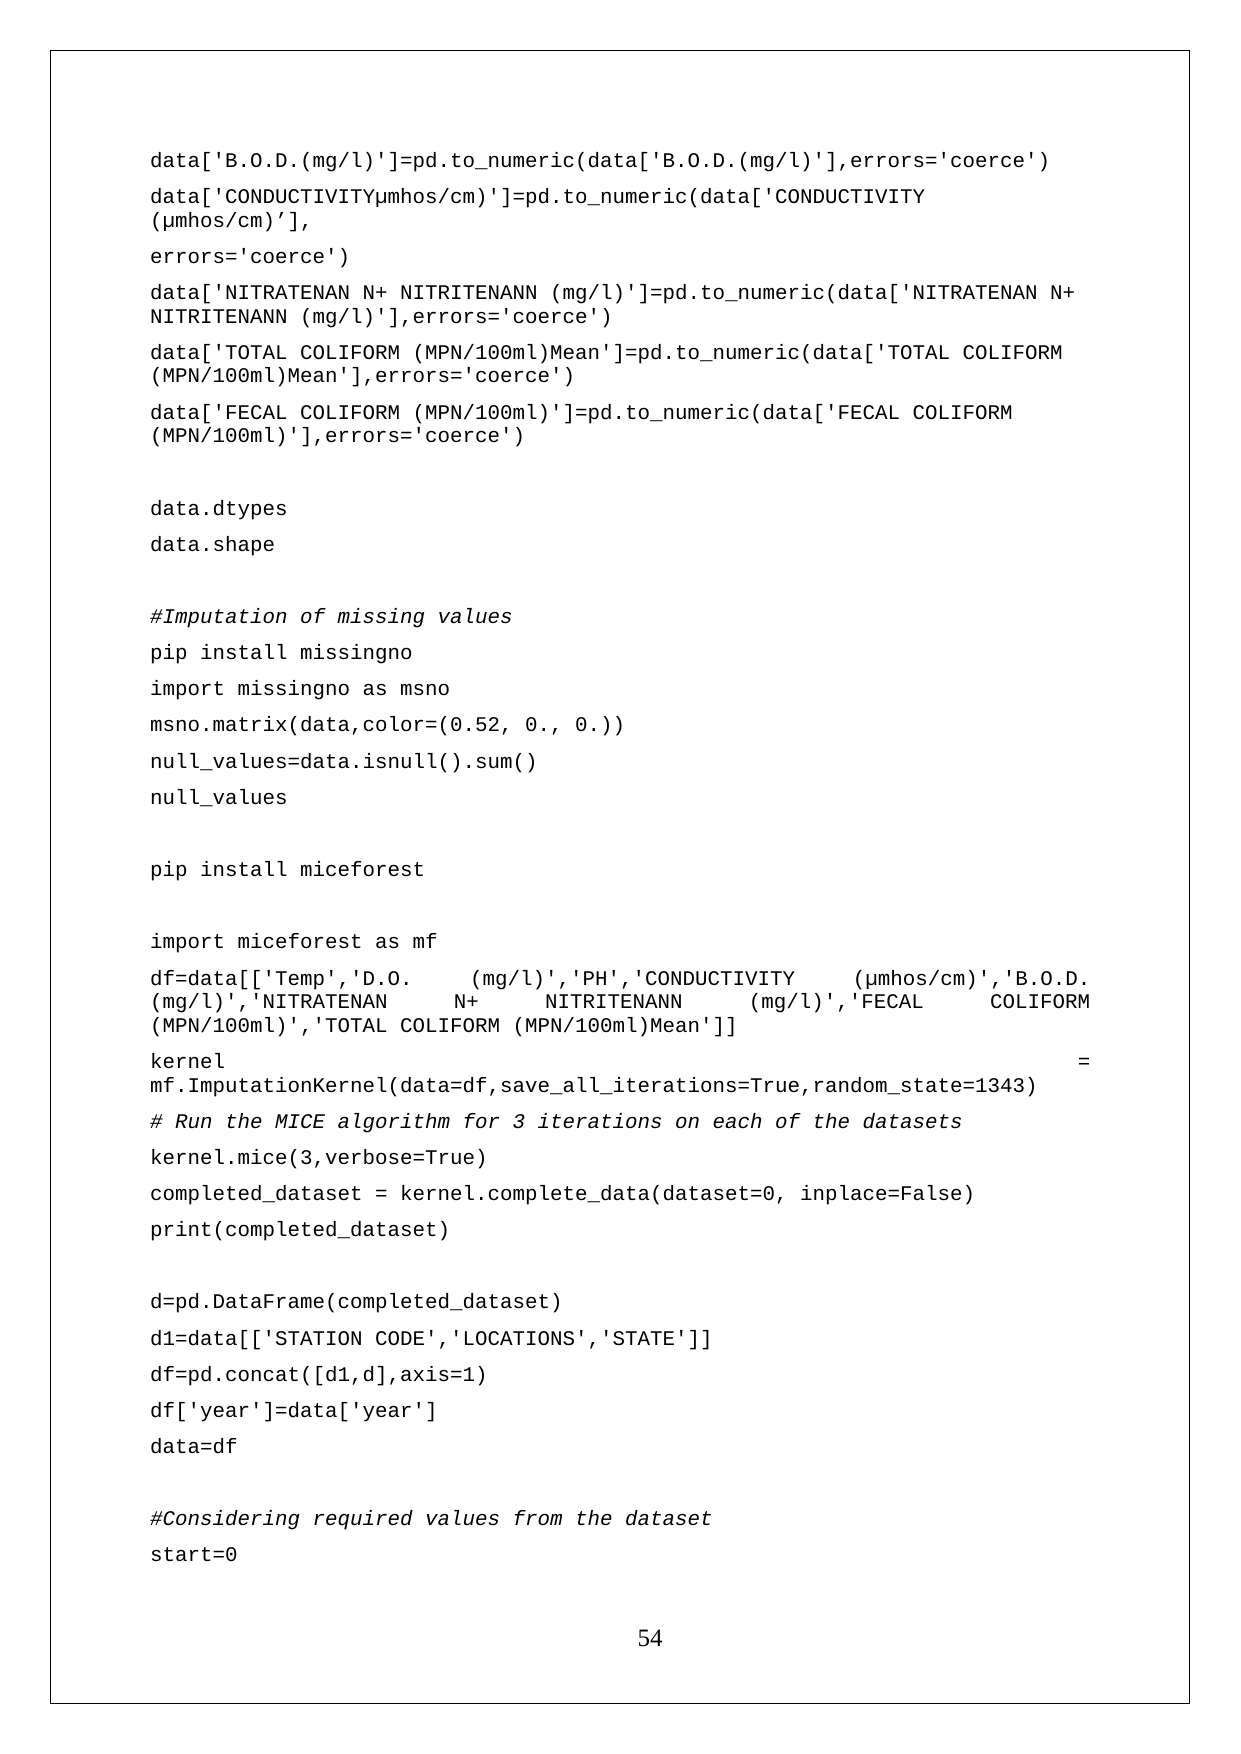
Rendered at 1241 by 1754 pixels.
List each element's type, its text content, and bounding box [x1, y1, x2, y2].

text d1=data[['STATION CODE','LOCATIONS','STATE']] [150, 1328, 1090, 1351]
text data['CONDUCTIVITYµmhos/cm)']=pd.to_numeric(data['CONDUCTIVITY (µmhos/cm)’], [150, 186, 1090, 233]
text null_values [150, 787, 1090, 810]
text print(completed_dataset) [150, 1219, 1090, 1243]
text #Considering required values from the dataset [150, 1508, 1090, 1532]
text d=pd.DataFrame(completed_dataset) [150, 1291, 1090, 1315]
text import miceforest as mf [150, 931, 1090, 955]
text data.shape [150, 534, 1090, 557]
text df=data[['Temp','D.O. (mg/l)','PH','CONDUCTIVITY (µmhos/cm)','B.O.D. (mg/l)','NITRATENAN N+ NITRITENANN (mg/l)','FECAL COLIFORM (MPN/100ml)','TOTAL COLIFORM (MPN/100ml)Mean']] [150, 967, 1090, 1038]
text pip install missingno [150, 642, 1090, 666]
text data['NITRATENAN N+ NITRITENANN (mg/l)']=pd.to_numeric(data['NITRATENAN N+ NITRITENANN (mg/l)'],errors='coerce') [150, 282, 1090, 329]
text null_values=data.isnull().sum() [150, 751, 1090, 774]
text # Run the MICE algorithm for 3 iterations on each of the datasets [150, 1111, 1090, 1134]
text data['TOTAL COLIFORM (MPN/100ml)Mean']=pd.to_numeric(data['TOTAL COLIFORM (MPN/100ml)Mean'],errors='coerce') [150, 342, 1090, 389]
text msno.matrix(data,color=(0.52, 0., 0.)) [150, 714, 1090, 738]
text completed_dataset = kernel.complete_data(dataset=0, inplace=False) [150, 1183, 1090, 1207]
text data.dtypes [150, 498, 1090, 521]
text data['B.O.D.(mg/l)']=pd.to_numeric(data['B.O.D.(mg/l)'],errors='coerce') [150, 150, 1090, 174]
text kernel.mice(3,verbose=True) [150, 1147, 1090, 1171]
text df['year']=data['year'] [150, 1400, 1090, 1423]
text errors='coerce') [150, 246, 1090, 269]
text pip install miceforest [150, 859, 1090, 883]
text #Imputation of missing values [150, 606, 1090, 630]
text import missingno as msno [150, 678, 1090, 702]
text data=df [150, 1436, 1090, 1460]
text data['FECAL COLIFORM (MPN/100ml)']=pd.to_numeric(data['FECAL COLIFORM (MPN/100ml)'],errors='coerce') [150, 402, 1090, 449]
text start=0 [150, 1544, 1090, 1568]
text df=pd.concat([d1,d],axis=1) [150, 1364, 1090, 1387]
text kernel = mf.ImputationKernel(data=df,save_all_iterations=True,random_state=1343) [150, 1051, 1090, 1098]
